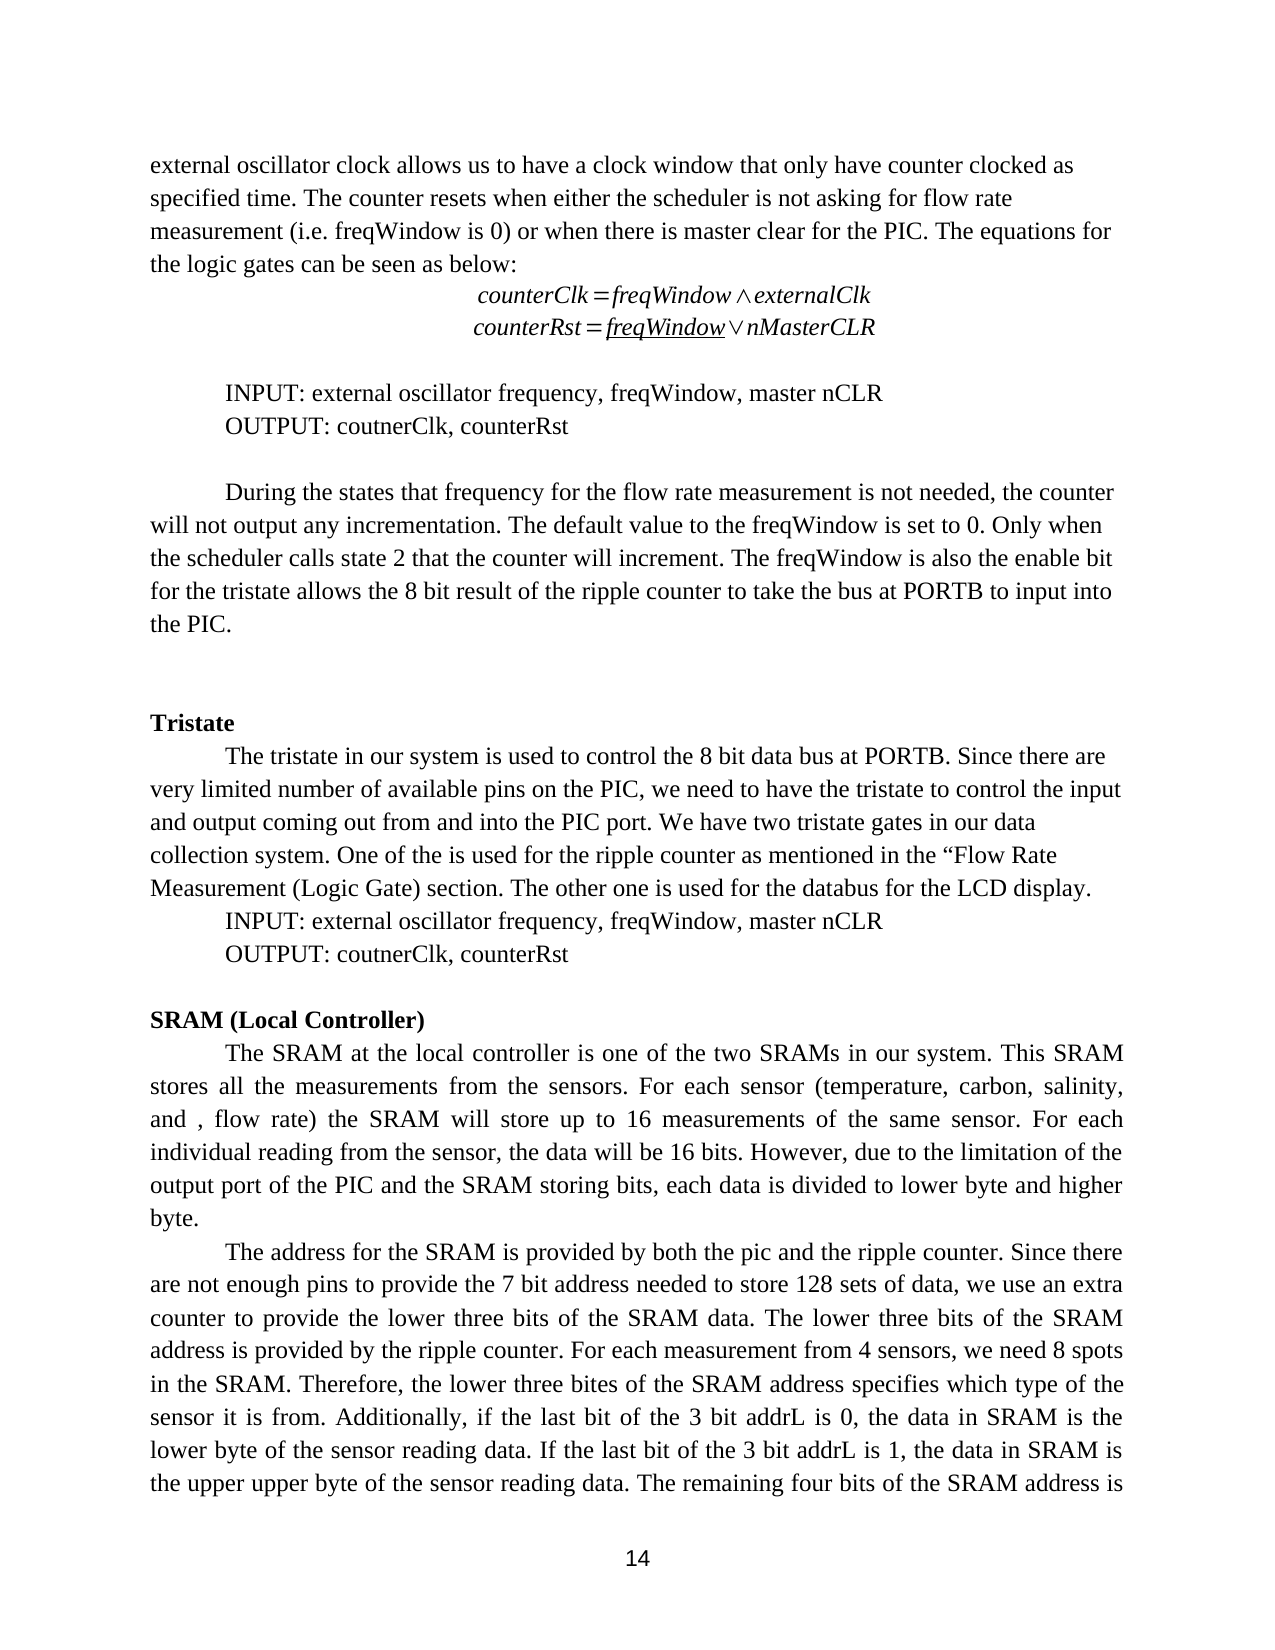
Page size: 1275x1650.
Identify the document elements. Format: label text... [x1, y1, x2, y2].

text OUTPUT: coutnerClk, counterRst [150, 939, 1125, 968]
text SRAM (Local Controller) [150, 1005, 1125, 1034]
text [150, 150, 1125, 278]
text The SRAM at the local controller is one of the two SRAMs in our system. This SRAM stores all the measurements from the sensors. For each sensor (temperature, carbon, salinity, and , flow rate) the SRAM will store up to 16 measurements of the same sensor. For each individual reading from the sensor, the data will be 16 bits. However, due to the limitation of the output port of the PIC and the SRAM storing bits, each data is divided to lower byte and higher byte. [150, 1038, 1125, 1232]
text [150, 1237, 1125, 1496]
text The tristate in our system is used to control the 8 bit data bus at PORTB. Since there are very limited number of available pins on the PIC, we need to have the tristate to control the input and output coming out from and into the PIC port. We have two tristate gates in our data collection system. One of the is used for the ripple counter as mentioned in the “Flow Rate Measurement (Logic Gate) section. The other one is used for the databus for the LCD display. [150, 741, 1125, 902]
text During the states that frequency for the flow rate measurement is not needed, the counter will not output any incrementation. The default value to the freqWindow is set to 0. Only when the scheduler calls state 2 that the counter will increment. The freqWindow is also the enable bit for the tristate allows the 8 bit result of the ripple counter to take the bus at PORTB to input into the PIC. [150, 477, 1125, 638]
text Tristate [150, 708, 1125, 737]
text INPUT: external oscillator frequency, freqWindow, master nCLR [150, 906, 1125, 935]
text OUTPUT: coutnerClk, counterRst [150, 411, 1125, 440]
text INPUT: external oscillator frequency, freqWindow, master nCLR [150, 378, 1125, 407]
